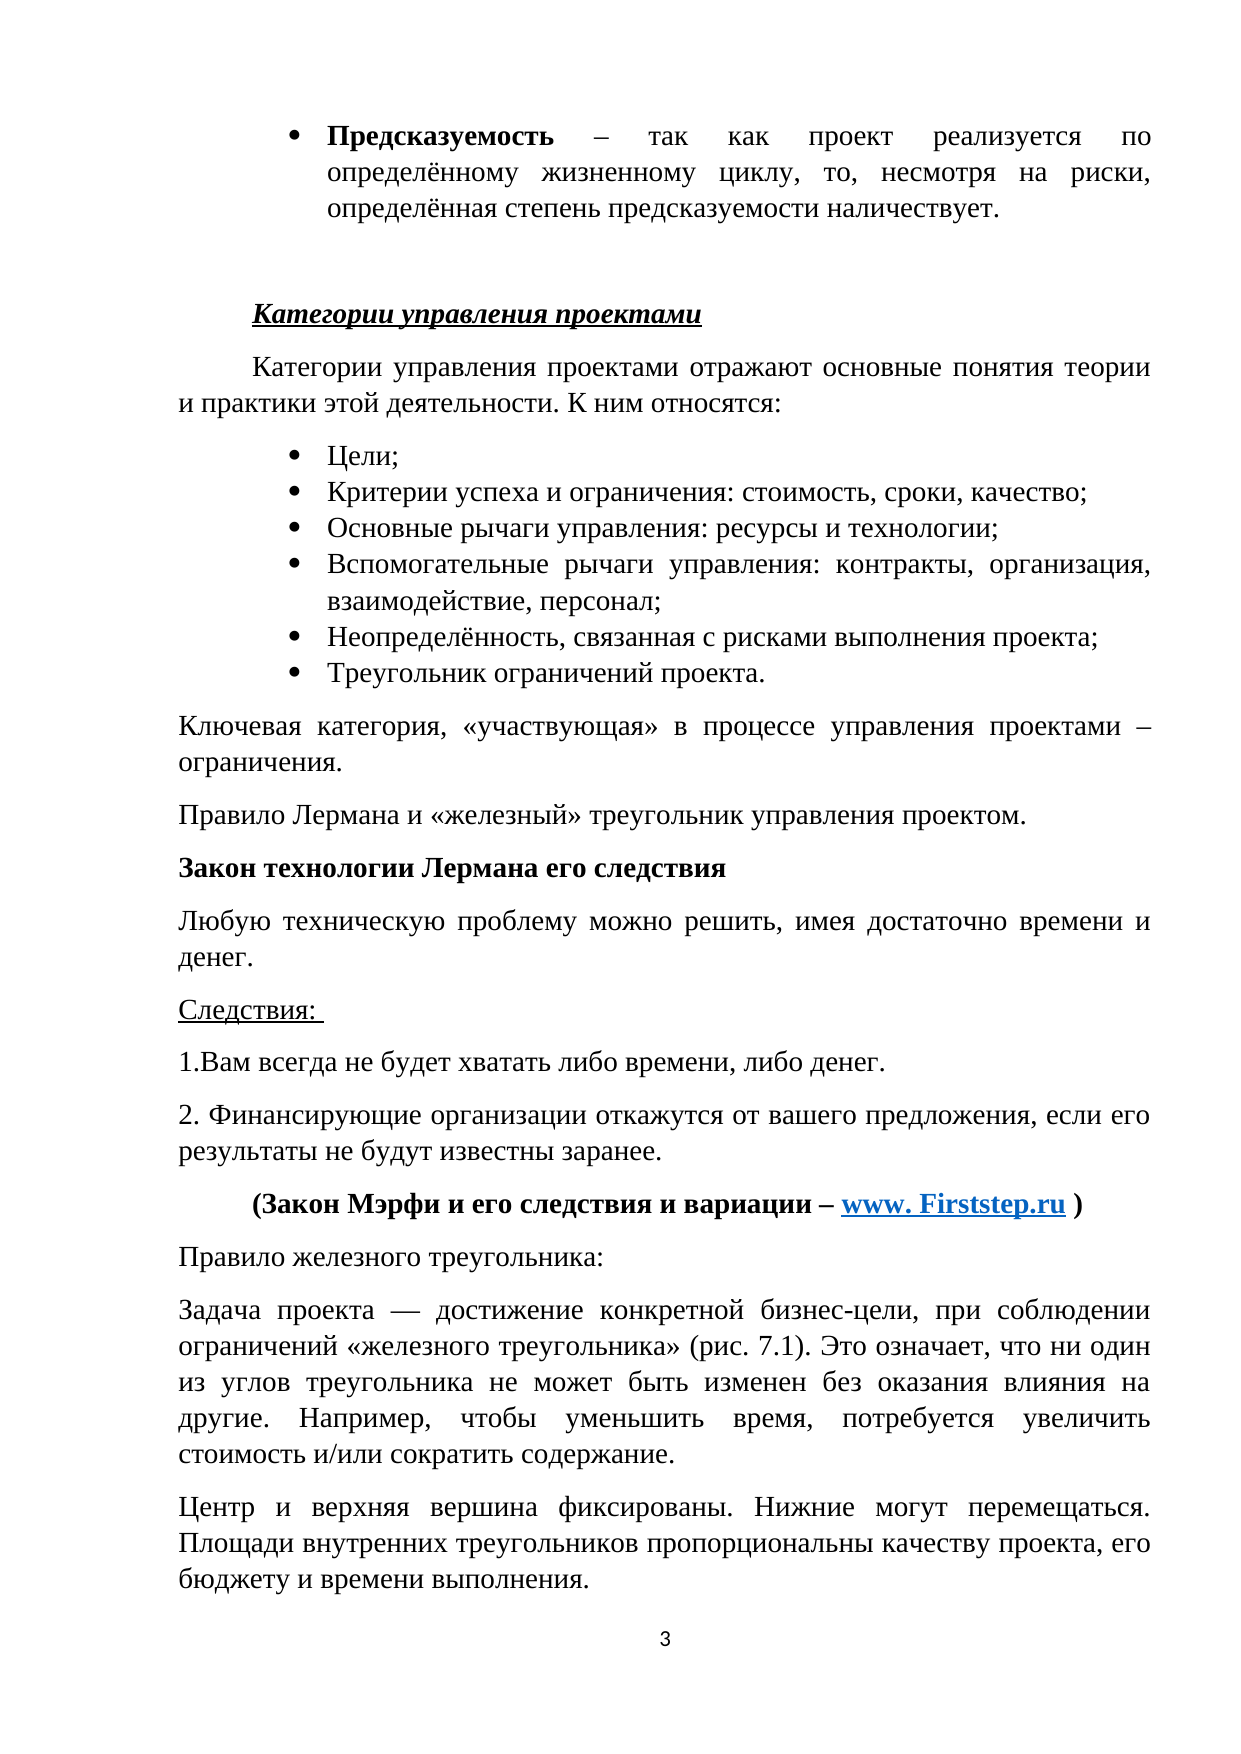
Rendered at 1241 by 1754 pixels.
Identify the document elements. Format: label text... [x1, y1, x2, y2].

text Следствия: [178, 992, 1152, 1025]
list Треугольник ограничений проекта. [289, 655, 1152, 689]
list Вспомогательные рычаги управления: контракты, организация, взаимодействие, персонал; [289, 547, 1152, 616]
list Неопределённость, связанная с рисками выполнения проекта; [289, 619, 1152, 653]
text 1.Вам всегда не будет хватать либо времени, либо денег. [178, 1044, 1152, 1078]
text Центр и верхняя вершина фиксированы. Нижние могут перемещаться. Площади внутренних треугольников пропорциональны качеству проекта, его бюджету и времени выполнения. [178, 1489, 1152, 1595]
text (Закон Мэрфи и его следствия и вариации – www. Firststep.ru ) [178, 1186, 1152, 1220]
text Закон технологии Лермана его следствия [178, 850, 1152, 883]
list Основные рычаги управления: ресурсы и технологии; [289, 510, 1152, 544]
text Ключевая категория, «участвующая» в процессе управления проектами – ограничения. [178, 708, 1152, 778]
list Предсказуемость – так как проект реализуется по определённому жизненному циклу, то, несмотря на риски, определённая степень предсказуемости наличествует. [289, 118, 1152, 224]
text Категории управления проектами [178, 296, 1152, 330]
text Задача проекта — достижение конкретной бизнес-цели, при соблюдении ограничений «железного треугольника» (рис. 7.1). Это означает, что ни один из углов треугольника не может быть изменен без оказания влияния на другие. Например, чтобы уменьшить время, потребуется увеличить стоимость и/или сократить содержание. [178, 1292, 1152, 1470]
text Правило Лермана и «железный» треугольник управления проектом. [178, 797, 1152, 831]
text Любую техническую проблему можно решить, имея достаточно времени и денег. [178, 903, 1152, 972]
list Цели; [289, 438, 1152, 472]
text Правило железного треугольника: [178, 1239, 1152, 1273]
list Критерии успеха и ограничения: стоимость, сроки, качество; [289, 474, 1152, 508]
text 2. Финансирующие организации откажутся от вашего предложения, если его результаты не будут известны заранее. [178, 1097, 1152, 1167]
text Категории управления проектами отражают основные понятия теории и практики этой деятельности. К ним относятся: [178, 349, 1152, 419]
